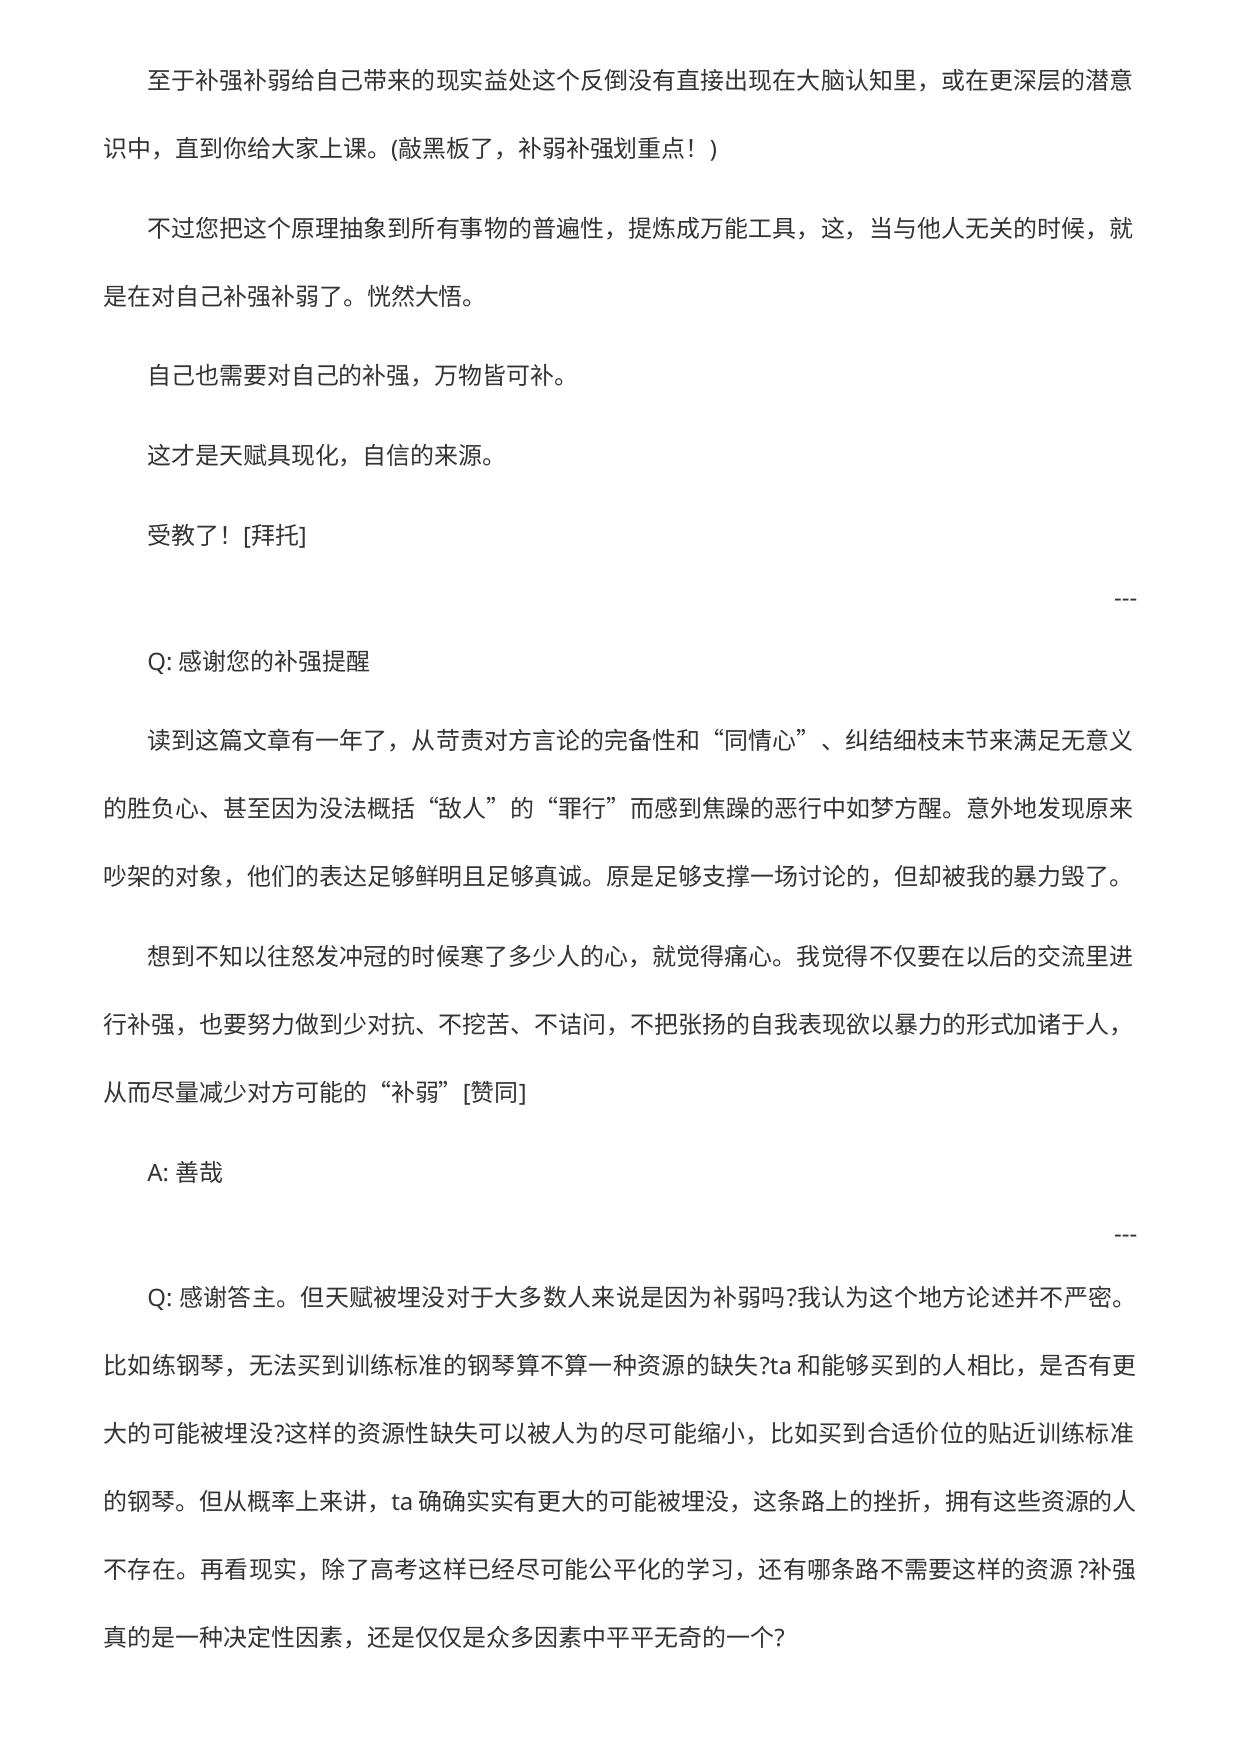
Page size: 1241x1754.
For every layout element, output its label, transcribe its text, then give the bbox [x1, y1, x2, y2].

text --- [103, 1216, 1137, 1250]
text 自己也需要对自己的补强，万物皆可补。 [103, 340, 1137, 408]
text 受教了！[拜托] [103, 500, 1137, 568]
text Q: 感谢您的补强提醒 [103, 626, 1137, 693]
text 读到这篇文章有一年了，从苛责对方言论的完备性和“同情心”、纠结细枝末节来满足无意义的胜负心、甚至因为没法概括“敌人”的“罪行”而感到焦躁的恶行中如梦方醒。意外地发现原来吵架的对象，他们的表达足够鲜明且足够真诚。原是足够支撑一场讨论的，但却被我的暴力毁了。 [103, 705, 1137, 909]
text 想到不知以往怒发冲冠的时候寒了多少人的心，就觉得痛心。我觉得不仅要在以后的交流里进行补强，也要努力做到少对抗、不挖苦、不诘问，不把张扬的自我表现欲以暴力的形式加诸于人，从而尽量减少对方可能的“补弱”[赞同] [103, 921, 1137, 1125]
text 至于补强补弱给自己带来的现实益处这个反倒没有直接出现在大脑认知里，或在更深层的潜意识中，直到你给大家上课。(敲黑板了，补弱补强划重点！) [103, 45, 1137, 181]
text 不过您把这个原理抽象到所有事物的普遍性，提炼成万能工具，这，当与他人无关的时候，就是在对自己补强补弱了。恍然大悟。 [103, 193, 1137, 328]
text --- [103, 580, 1137, 614]
text 这才是天赋具现化，自信的来源。 [103, 420, 1137, 488]
text Q: 感谢答主。但天赋被埋没对于大多数人来说是因为补弱吗?我认为这个地方论述并不严密。比如练钢琴，无法买到训练标准的钢琴算不算一种资源的缺失?ta和能够买到的人相比，是否有更大的可能被埋没?这样的资源性缺失可以被人为的尽可能缩小，比如买到合适价位的贴近训练标准的钢琴。但从概率上来讲，ta确确实实有更大的可能被埋没，这条路上的挫折，拥有这些资源的人不存在。再看现实，除了高考这样已经尽可能公平化的学习，还有哪条路不需要这样的资源?补强真的是一种决定性因素，还是仅仅是众多因素中平平无奇的一个? [103, 1262, 1137, 1670]
text A: 善哉 [103, 1137, 1137, 1204]
